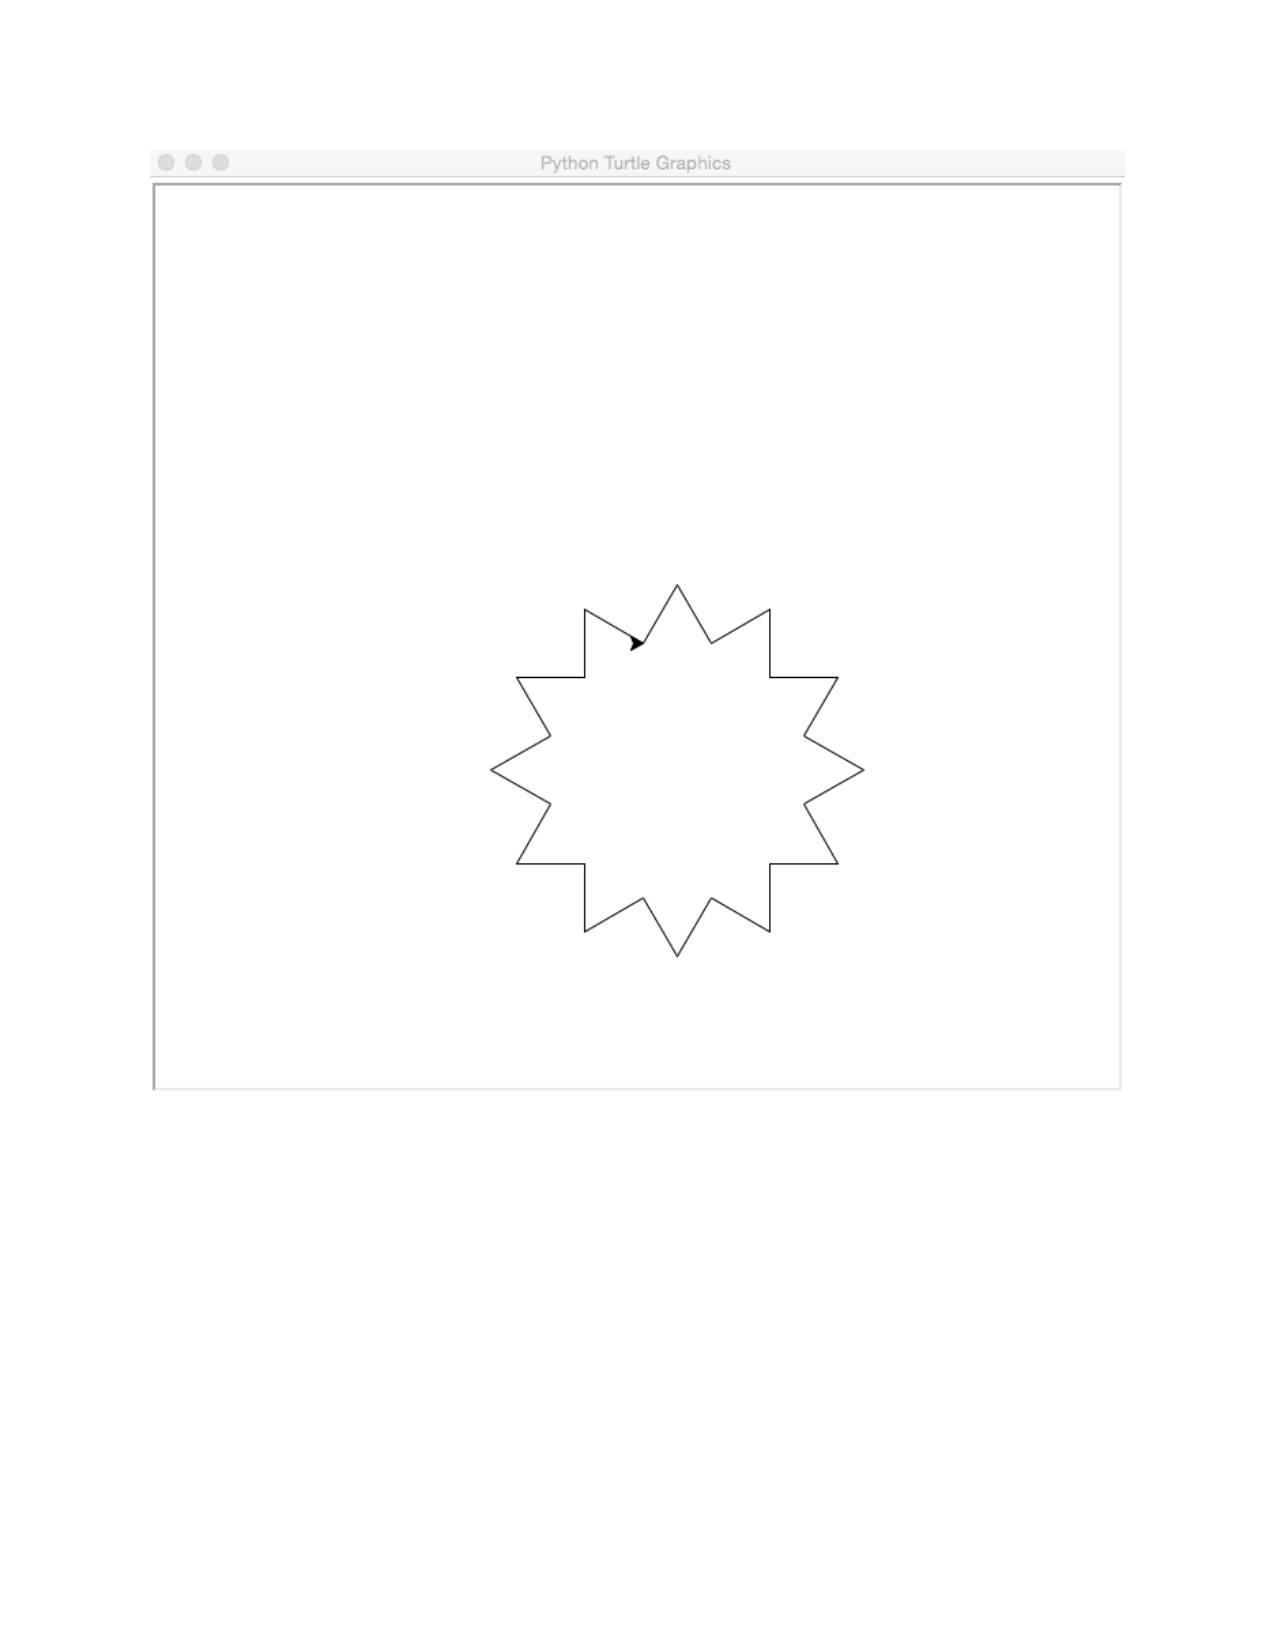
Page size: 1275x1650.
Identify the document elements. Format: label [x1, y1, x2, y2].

picture [150, 150, 1125, 1092]
